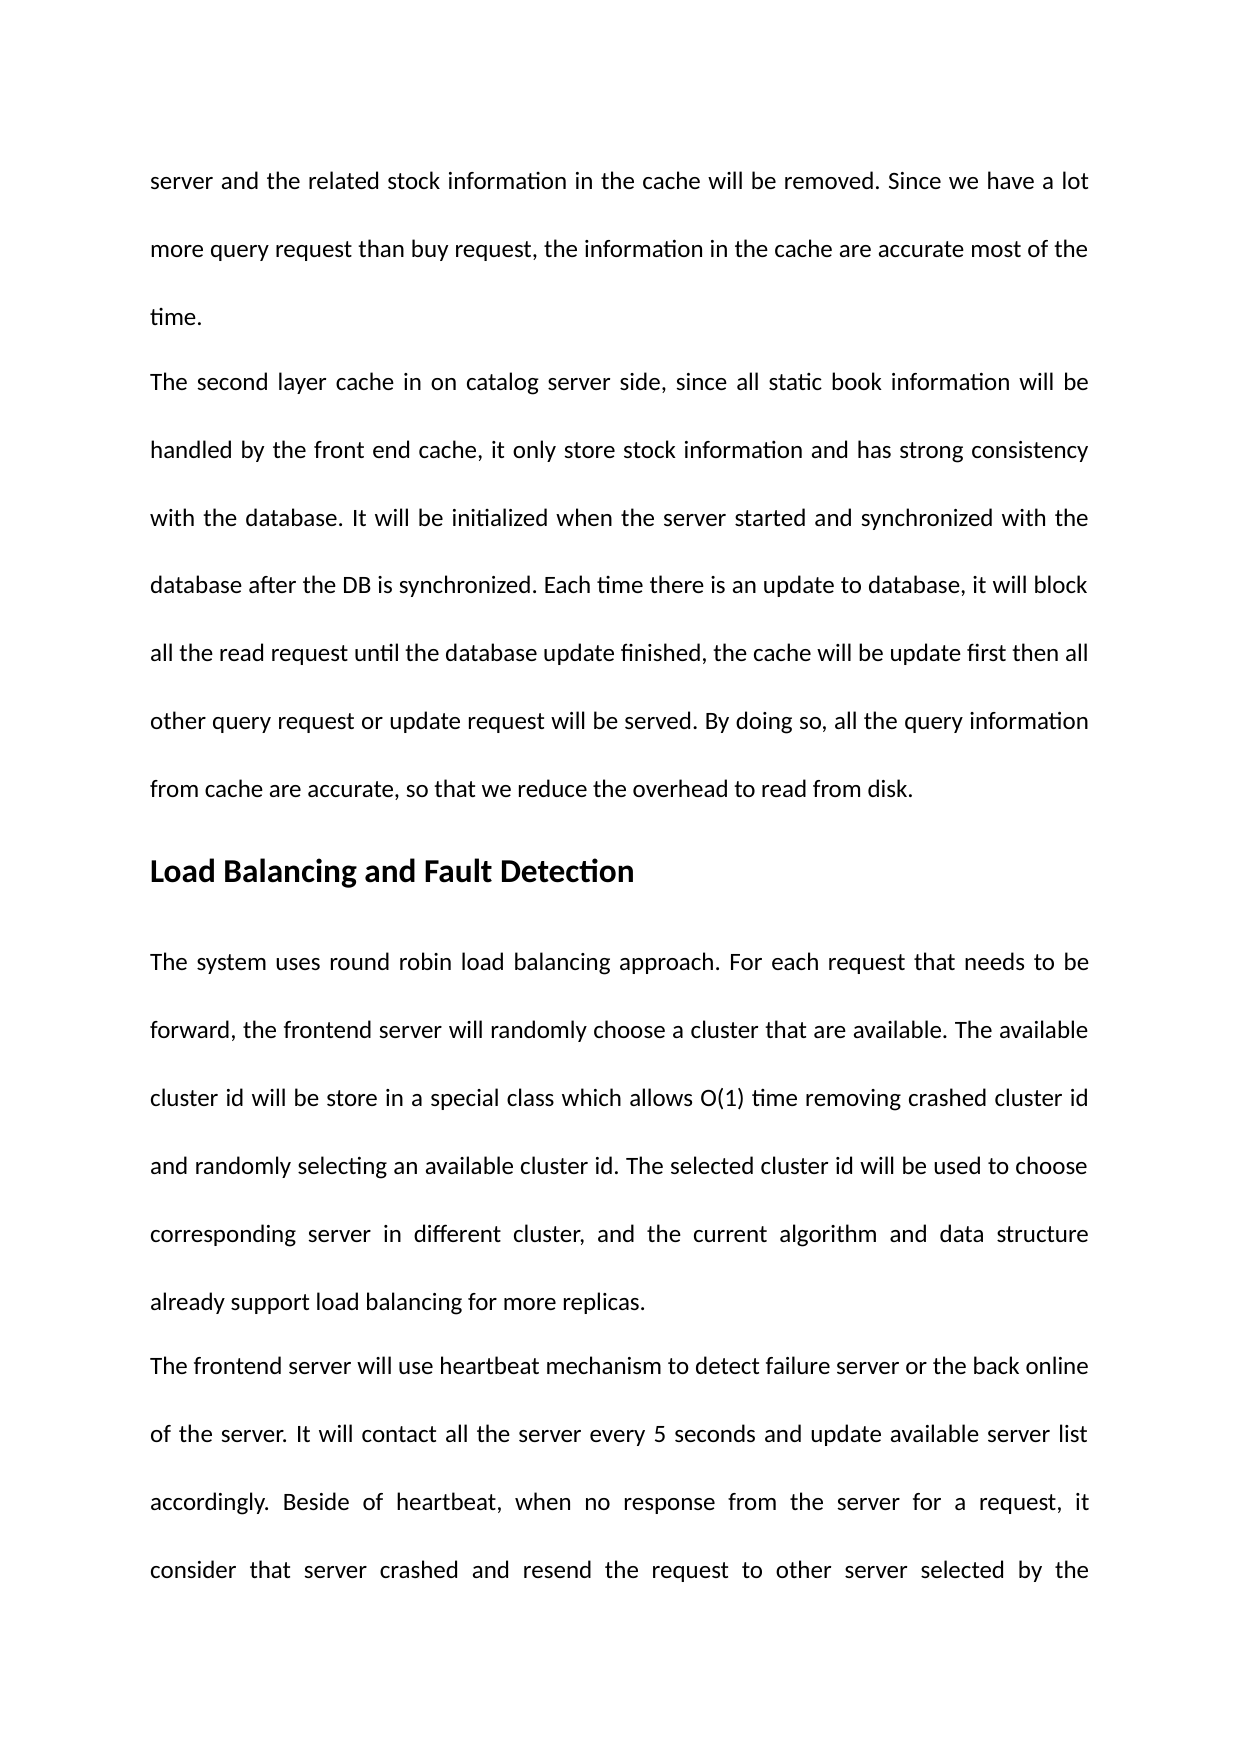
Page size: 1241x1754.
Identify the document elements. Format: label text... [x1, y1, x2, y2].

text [150, 164, 1090, 334]
text The second layer cache in on catalog server side, since all static book information will be handled by the front end cache, it only store stock information and has strong consistency with the database. It will be initialized when the server started and synchronized with the database after the DB is synchronized. Each time there is an update to database, it will block all the read request until the database update finished, the cache will be update first then all other query request or update request will be served. By doing so, all the query information from cache are accurate, so that we reduce the overhead to read from disk. [150, 364, 1090, 806]
text Load Balancing and Fault Detection [150, 836, 1090, 904]
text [150, 1349, 1090, 1587]
text The system uses round robin load balancing approach. For each request that needs to be forward, the frontend server will randomly choose a cluster that are available. The available cluster id will be store in a special class which allows O(1) time removing crashed cluster id and randomly selecting an available cluster id. The selected cluster id will be used to choose corresponding server in different cluster, and the current algorithm and data structure already support load balancing for more replicas. [150, 945, 1090, 1318]
